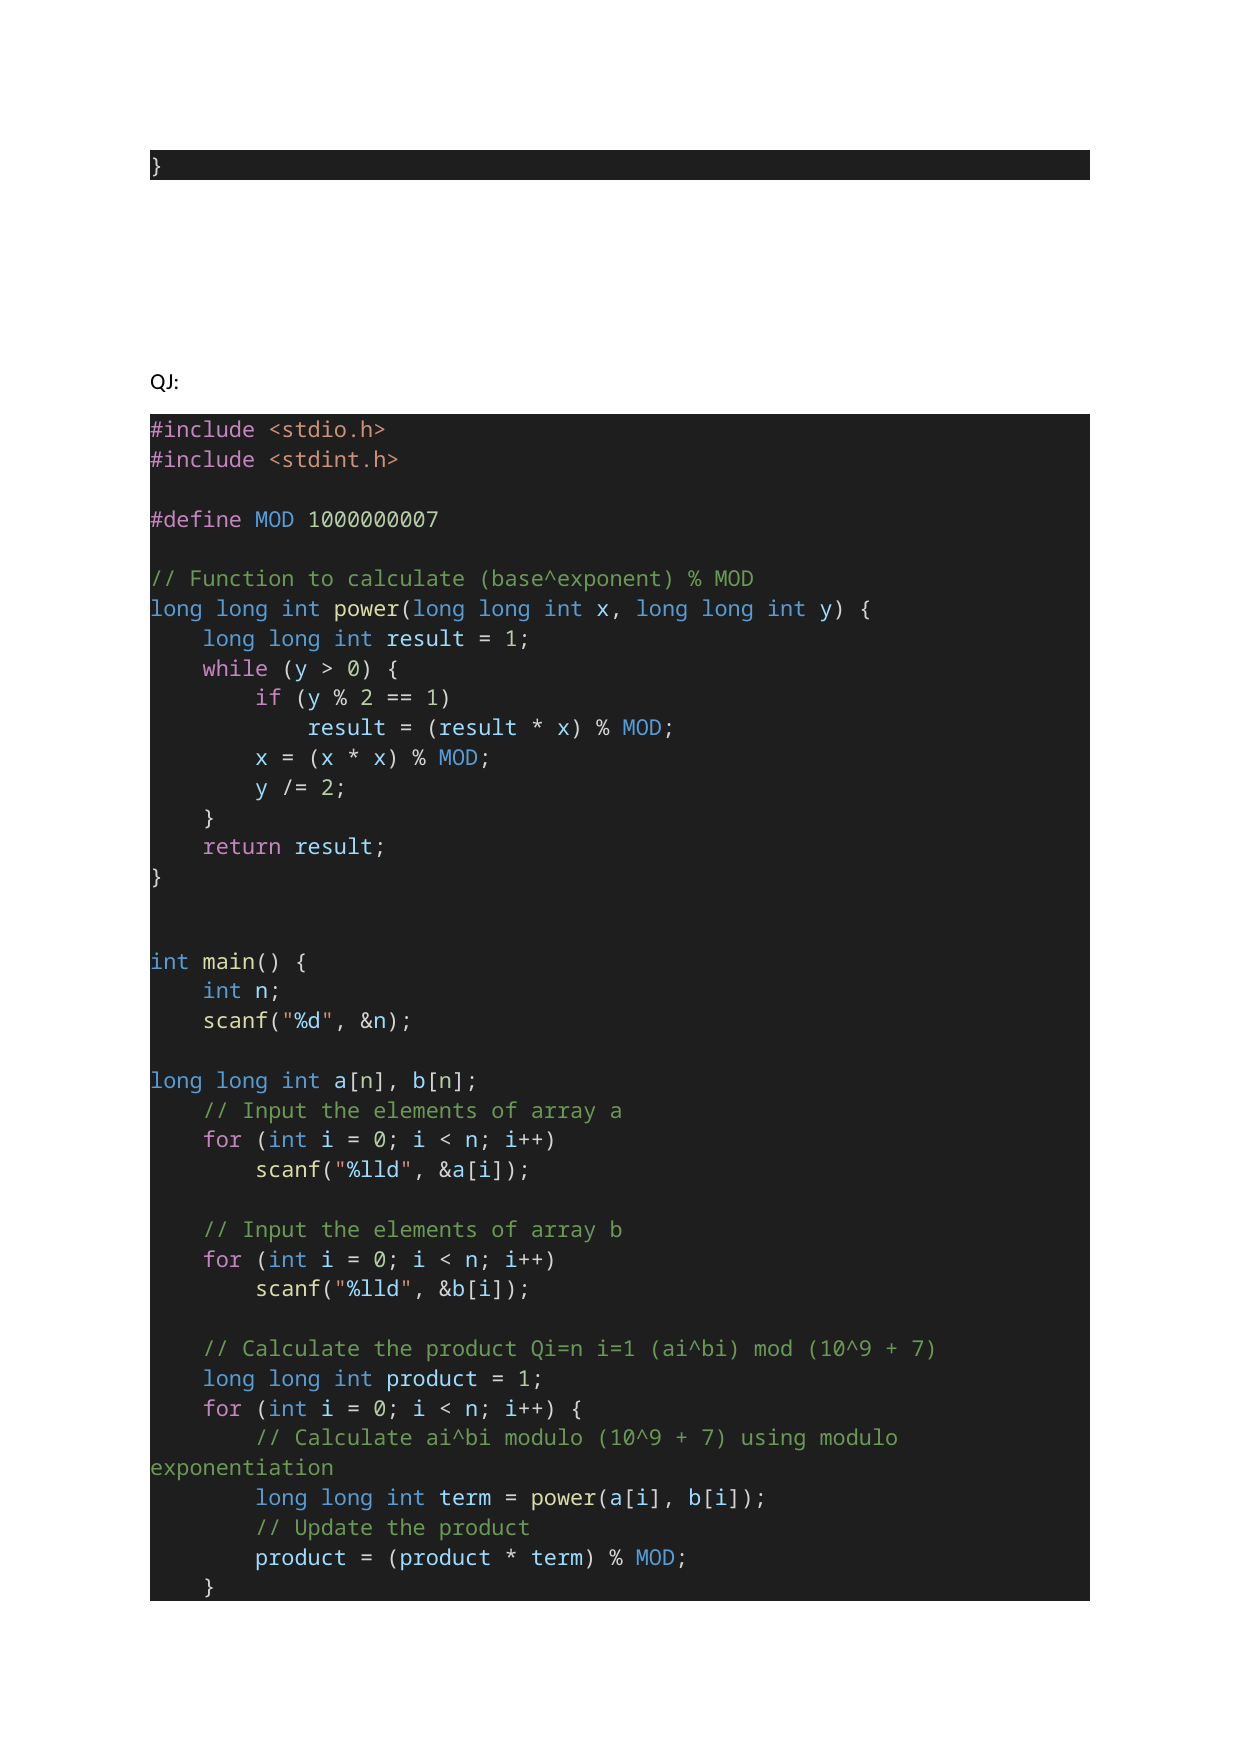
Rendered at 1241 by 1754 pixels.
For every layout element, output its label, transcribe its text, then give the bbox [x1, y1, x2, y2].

text } [150, 801, 1090, 831]
text // Input the elements of array b [150, 1214, 1090, 1243]
text scanf("%d", &n); [150, 1005, 1090, 1035]
text } [150, 861, 1090, 891]
text long long int product = 1; [150, 1363, 1090, 1392]
text // Calculate ai^bi modulo (10^9 + 7) using modulo exponentiation [150, 1422, 1090, 1482]
text for (int i = 0; i < n; i++) [150, 1243, 1090, 1273]
text result = (result * x) % MOD; [150, 712, 1090, 742]
text #define MOD 1000000007 [150, 503, 1090, 533]
text scanf("%lld", &a[i]); [150, 1154, 1090, 1184]
text // Update the product [150, 1512, 1090, 1541]
text x = (x * x) % MOD; [150, 742, 1090, 772]
text int n; [150, 975, 1090, 1005]
text long long int a[n], b[n]; [150, 1065, 1090, 1094]
text } [150, 1571, 1090, 1601]
text scanf("%lld", &b[i]); [150, 1273, 1090, 1303]
text // Function to calculate (base^exponent) % MOD [150, 563, 1090, 593]
text long long int term = power(a[i], b[i]); [150, 1482, 1090, 1512]
text #include <stdint.h> [150, 444, 1090, 474]
text while (y > 0) { [150, 652, 1090, 682]
text product = (product * term) % MOD; [150, 1541, 1090, 1571]
text return result; [150, 831, 1090, 861]
text } [150, 150, 1090, 180]
text // Input the elements of array a [150, 1094, 1090, 1124]
text QJ: [150, 367, 1090, 395]
text // Calculate the product Qi=n i=1 (ai^bi) mod (10^9 + 7) [150, 1333, 1090, 1363]
text int main() { [150, 946, 1090, 975]
text #include <stdio.h> [150, 414, 1090, 444]
text y /= 2; [150, 772, 1090, 801]
text if (y % 2 == 1) [150, 682, 1090, 712]
text for (int i = 0; i < n; i++) { [150, 1392, 1090, 1422]
text long long int power(long long int x, long long int y) { [150, 593, 1090, 623]
text long long int result = 1; [150, 623, 1090, 652]
text for (int i = 0; i < n; i++) [150, 1124, 1090, 1154]
